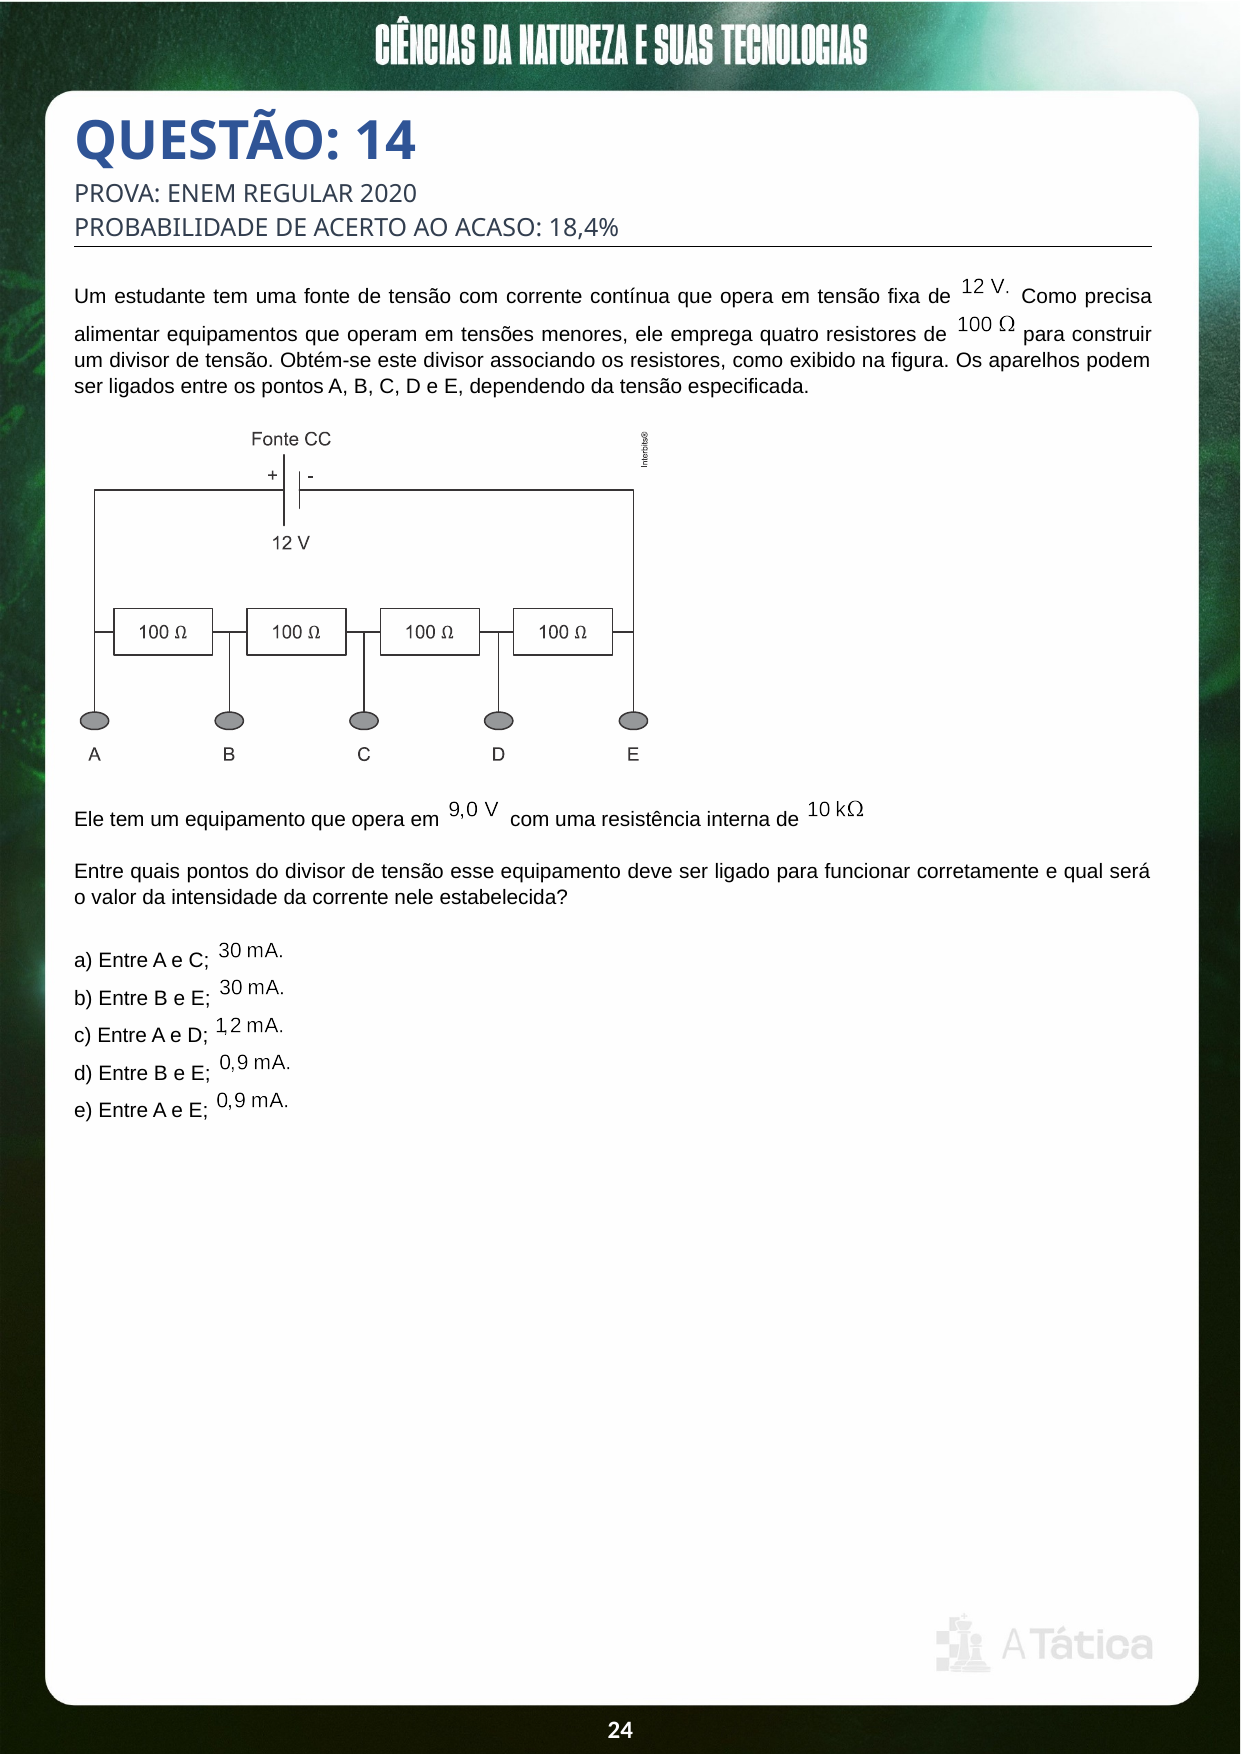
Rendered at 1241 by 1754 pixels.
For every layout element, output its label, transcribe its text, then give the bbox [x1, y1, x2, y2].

text e) Entre A e E; [74, 1086, 1152, 1122]
text d) Entre B e E; [74, 1049, 1152, 1084]
text Entre quais pontos do divisor de tensão esse equipamento deve ser ligado para funcionar corretamente e qual será o valor da intensidade da corrente nele estabelecida? [74, 859, 1152, 908]
text PROVA: ENEM REGULAR 2020 [74, 176, 1152, 209]
text QUESTÃO: 14 [74, 102, 1152, 176]
text PROBABILIDADE DE ACERTO AO ACASO: 18,4% [74, 209, 1152, 246]
text a) Entre A e C; [74, 910, 1152, 972]
picture [0, 1, 1241, 1754]
text Ele tem um equipamento que opera em com uma resistência interna de [74, 795, 1152, 831]
text c) Entre A e D; [74, 1011, 1152, 1047]
text Um estudante tem uma fonte de tensão com corrente contínua que opera em tensão fixa de Como precisa alimentar equipamentos que operam em tensões menores, ele emprega quatro resistores de para construir um divisor de tensão. Obtém-se este divisor associando os resistores, como exibido na figura. Os aparelhos podem ser ligados entre os pontos A, B, C, D e E, dependendo da tensão especificada. [74, 273, 1152, 397]
text b) Entre B e E; [74, 974, 1152, 1009]
